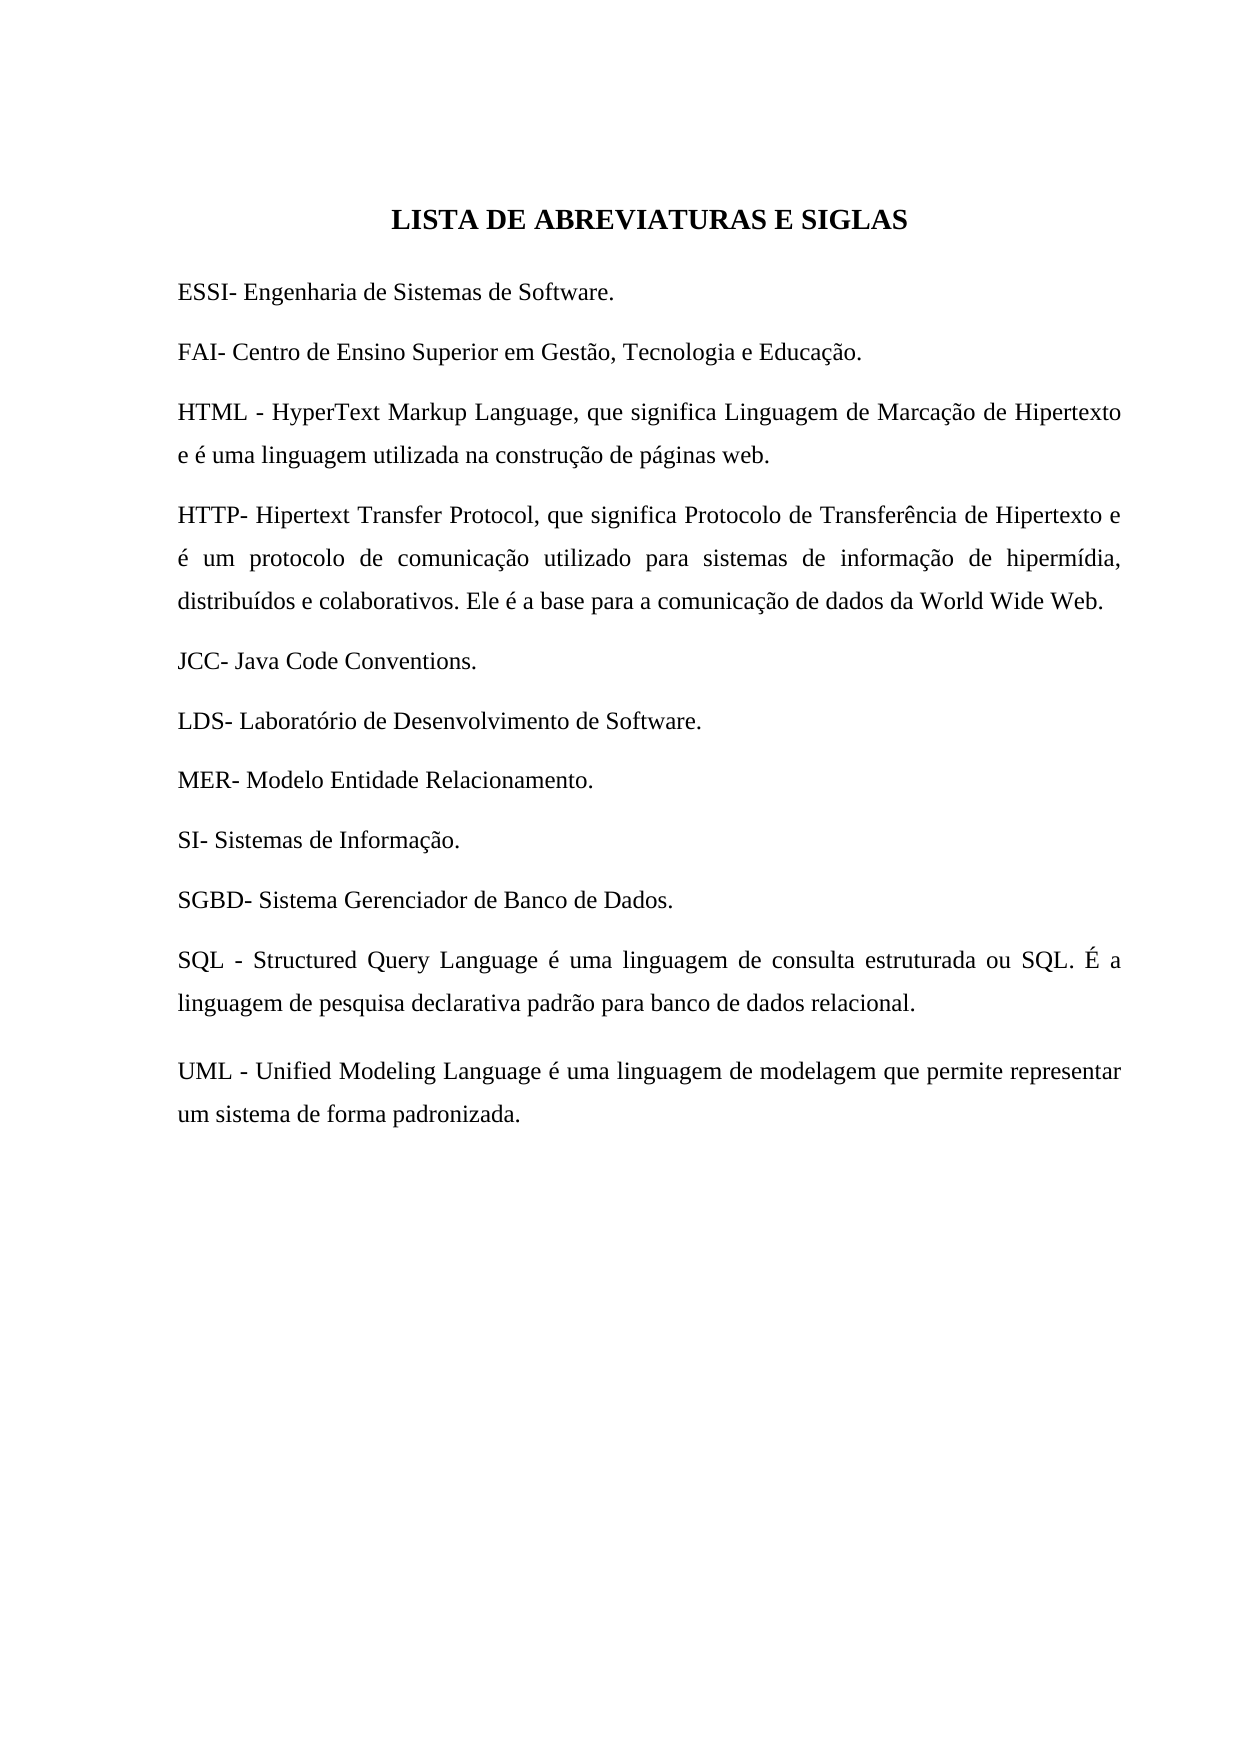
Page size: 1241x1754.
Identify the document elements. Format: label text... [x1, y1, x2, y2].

text SQL - Structured Query Language é uma linguagem de consulta estruturada ou SQL. É a linguagem de pesquisa declarativa padrão para banco de dados relacional. [177, 945, 1122, 1017]
text HTML - HyperText Markup Language, que significa Linguagem de Marcação de Hipertexto e é uma linguagem utilizada na construção de páginas web. [177, 397, 1122, 469]
text SGBD- Sistema Gerenciador de Banco de Dados. [177, 885, 1122, 914]
text LDS- Laboratório de Desenvolvimento de Software. [177, 706, 1122, 734]
text JCC- Java Code Conventions. [177, 646, 1122, 675]
text UML - Unified Modeling Language é uma linguagem de modelagem que permite representar um sistema de forma padronizada. [177, 1056, 1122, 1128]
text ESSI- Engenharia de Sistemas de Software. [177, 277, 1122, 306]
text FAI- Centro de Ensino Superior em Gestão, Tecnologia e Educação. [177, 337, 1122, 366]
text MER- Modelo Entidade Relacionamento. [177, 766, 1122, 794]
text HTTP- Hipertext Transfer Protocol, que significa Protocolo de Transferência de Hipertexto e é um protocolo de comunicação utilizado para sistemas de informação de hipermídia, distribuídos e colaborativos. Ele é a base para a comunicação de dados da World Wide Web. [177, 500, 1122, 615]
text LISTA DE ABREVIATURAS E SIGLAS [177, 202, 1122, 236]
text SI- Sistemas de Informação. [177, 825, 1122, 854]
